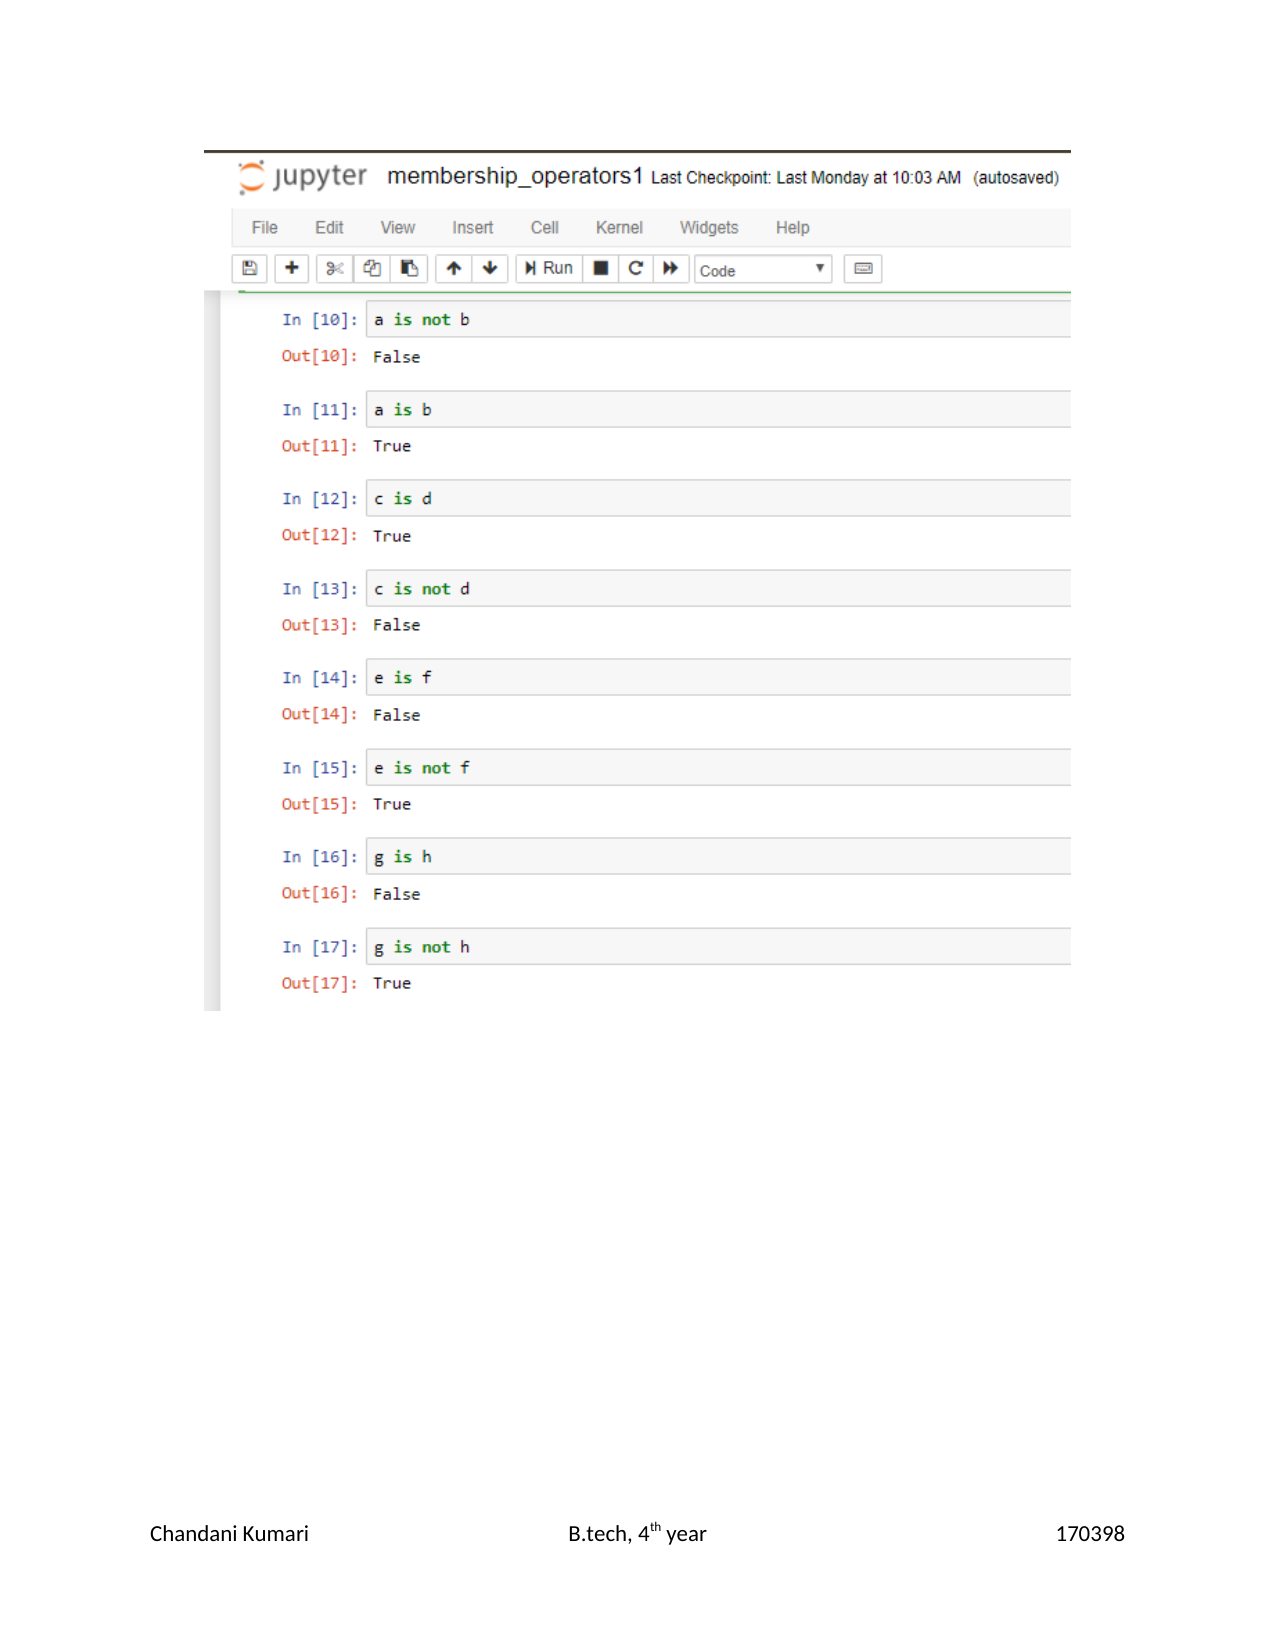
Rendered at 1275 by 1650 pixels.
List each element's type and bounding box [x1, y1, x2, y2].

picture [204, 150, 1071, 1011]
